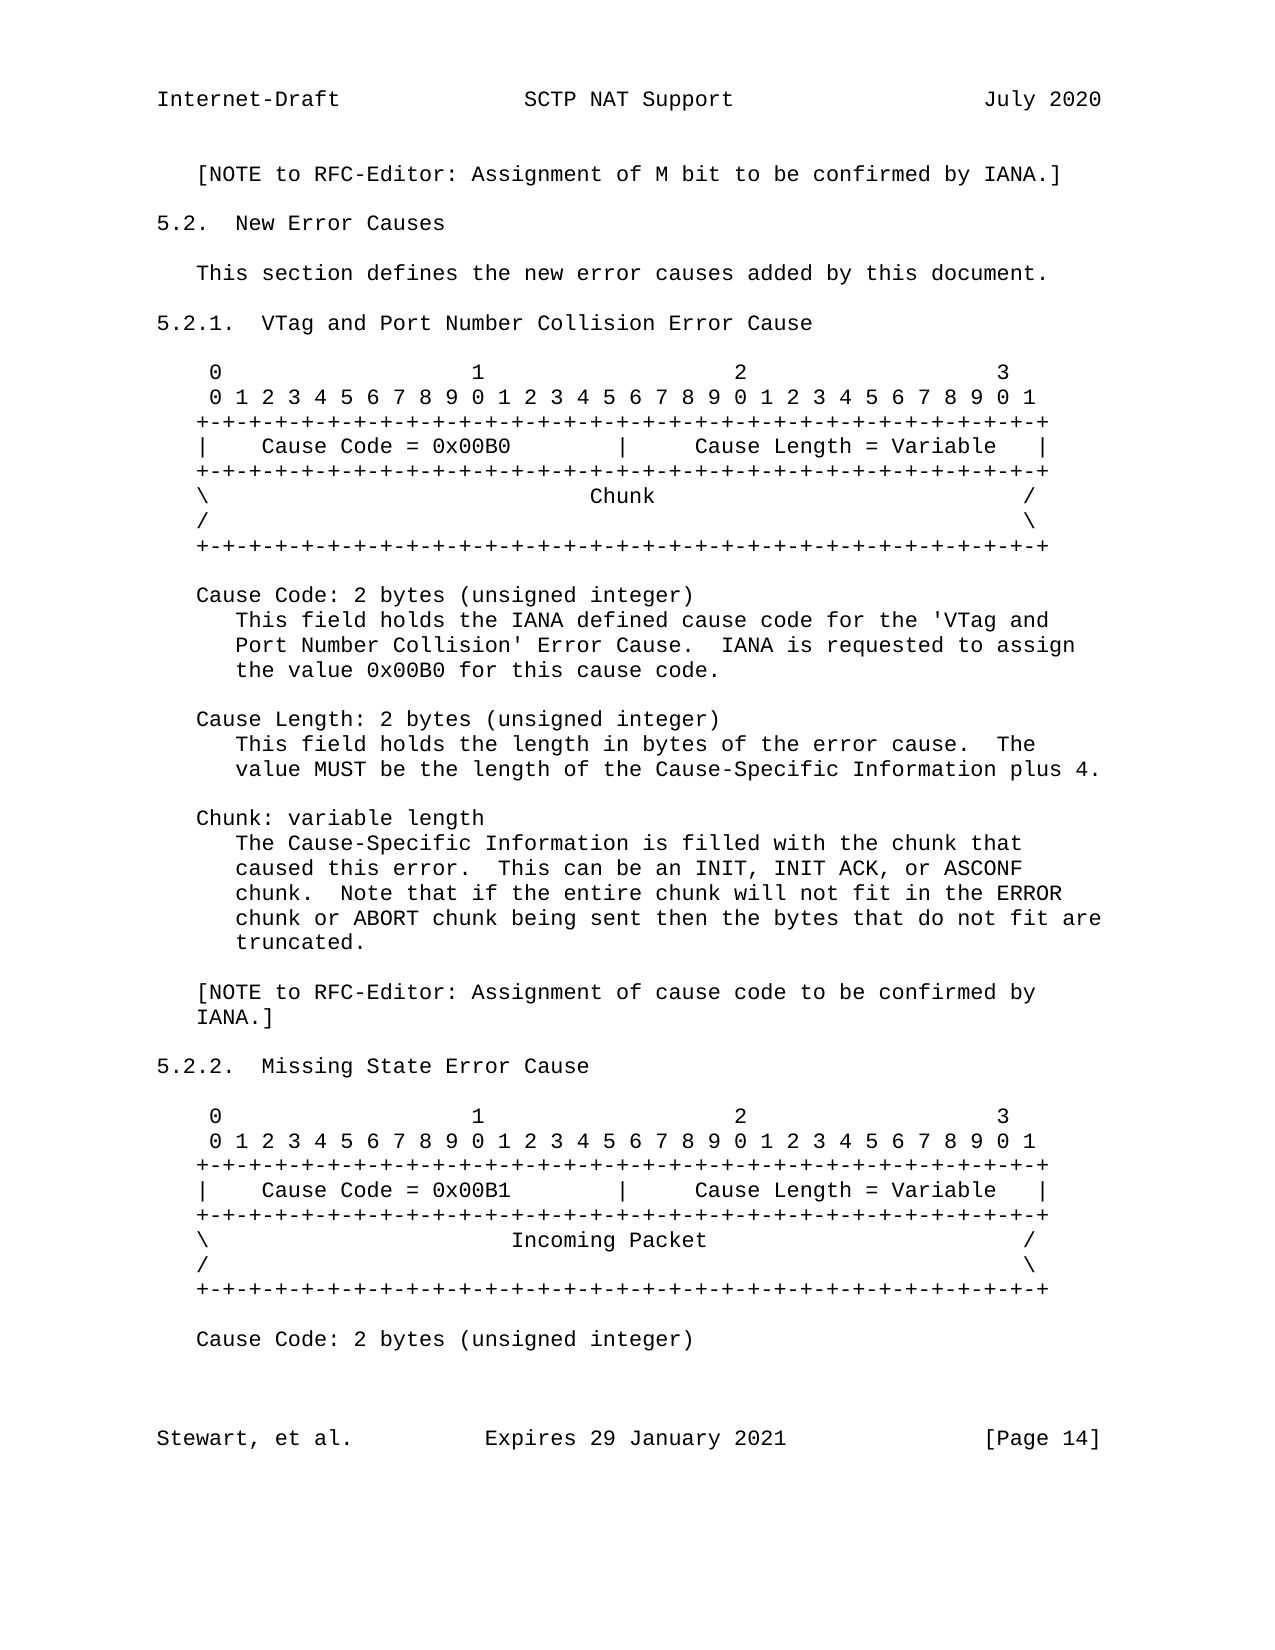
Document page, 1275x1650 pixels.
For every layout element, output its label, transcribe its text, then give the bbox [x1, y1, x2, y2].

text This field holds the length in bytes of the error cause. The [156, 733, 1118, 758]
text This field holds the IANA defined cause code for the 'VTag and [156, 609, 1118, 634]
text chunk or ABORT chunk being sent then the bytes that do not fit are [156, 907, 1118, 932]
text Internet-Draft SCTP NAT Support July 2020 [156, 89, 1118, 113]
text 5.2.2. Missing State Error Cause [156, 1056, 1118, 1080]
text \ Incoming Packet / [156, 1229, 1118, 1254]
text | Cause Code = 0x00B1 | Cause Length = Variable | [156, 1179, 1118, 1204]
text [NOTE to RFC-Editor: Assignment of cause code to be confirmed by [156, 981, 1118, 1006]
text Cause Code: 2 bytes (unsigned integer) [156, 1328, 1118, 1353]
text value MUST be the length of the Cause-Specific Information plus 4. [156, 758, 1118, 783]
text caused this error. This can be an INIT, INIT ACK, or ASCONF [156, 857, 1118, 882]
text +-+-+-+-+-+-+-+-+-+-+-+-+-+-+-+-+-+-+-+-+-+-+-+-+-+-+-+-+-+-+-+-+ [156, 1155, 1118, 1179]
text chunk. Note that if the entire chunk will not fit in the ERROR [156, 882, 1118, 907]
text 0 1 2 3 [156, 1105, 1118, 1130]
text \ Chunk / [156, 485, 1118, 510]
text The Cause-Specific Information is filled with the chunk that [156, 832, 1118, 857]
text the value 0x00B0 for this cause code. [156, 659, 1118, 684]
text +-+-+-+-+-+-+-+-+-+-+-+-+-+-+-+-+-+-+-+-+-+-+-+-+-+-+-+-+-+-+-+-+ [156, 535, 1118, 560]
text truncated. [156, 932, 1118, 956]
text 0 1 2 3 [156, 361, 1118, 386]
text Chunk: variable length [156, 808, 1118, 832]
text 0 1 2 3 4 5 6 7 8 9 0 1 2 3 4 5 6 7 8 9 0 1 2 3 4 5 6 7 8 9 0 1 [156, 1130, 1118, 1155]
text +-+-+-+-+-+-+-+-+-+-+-+-+-+-+-+-+-+-+-+-+-+-+-+-+-+-+-+-+-+-+-+-+ [156, 1204, 1118, 1229]
text +-+-+-+-+-+-+-+-+-+-+-+-+-+-+-+-+-+-+-+-+-+-+-+-+-+-+-+-+-+-+-+-+ [156, 1279, 1118, 1303]
text | Cause Code = 0x00B0 | Cause Length = Variable | [156, 436, 1118, 461]
text Cause Length: 2 bytes (unsigned integer) [156, 708, 1118, 733]
text +-+-+-+-+-+-+-+-+-+-+-+-+-+-+-+-+-+-+-+-+-+-+-+-+-+-+-+-+-+-+-+-+ [156, 461, 1118, 485]
text This section defines the new error causes added by this document. [156, 262, 1118, 287]
text Cause Code: 2 bytes (unsigned integer) [156, 584, 1118, 609]
text IANA.] [156, 1006, 1118, 1031]
text / \ [156, 510, 1118, 535]
text Stewart, et al. Expires 29 January 2021 [Page 14] [156, 1427, 1118, 1452]
text / \ [156, 1254, 1118, 1279]
text +-+-+-+-+-+-+-+-+-+-+-+-+-+-+-+-+-+-+-+-+-+-+-+-+-+-+-+-+-+-+-+-+ [156, 411, 1118, 436]
text Port Number Collision' Error Cause. IANA is requested to assign [156, 634, 1118, 659]
text [NOTE to RFC-Editor: Assignment of M bit to be confirmed by IANA.] [156, 163, 1118, 188]
text 0 1 2 3 4 5 6 7 8 9 0 1 2 3 4 5 6 7 8 9 0 1 2 3 4 5 6 7 8 9 0 1 [156, 386, 1118, 411]
text 5.2. New Error Causes [156, 213, 1118, 237]
text 5.2.1. VTag and Port Number Collision Error Cause [156, 312, 1118, 337]
